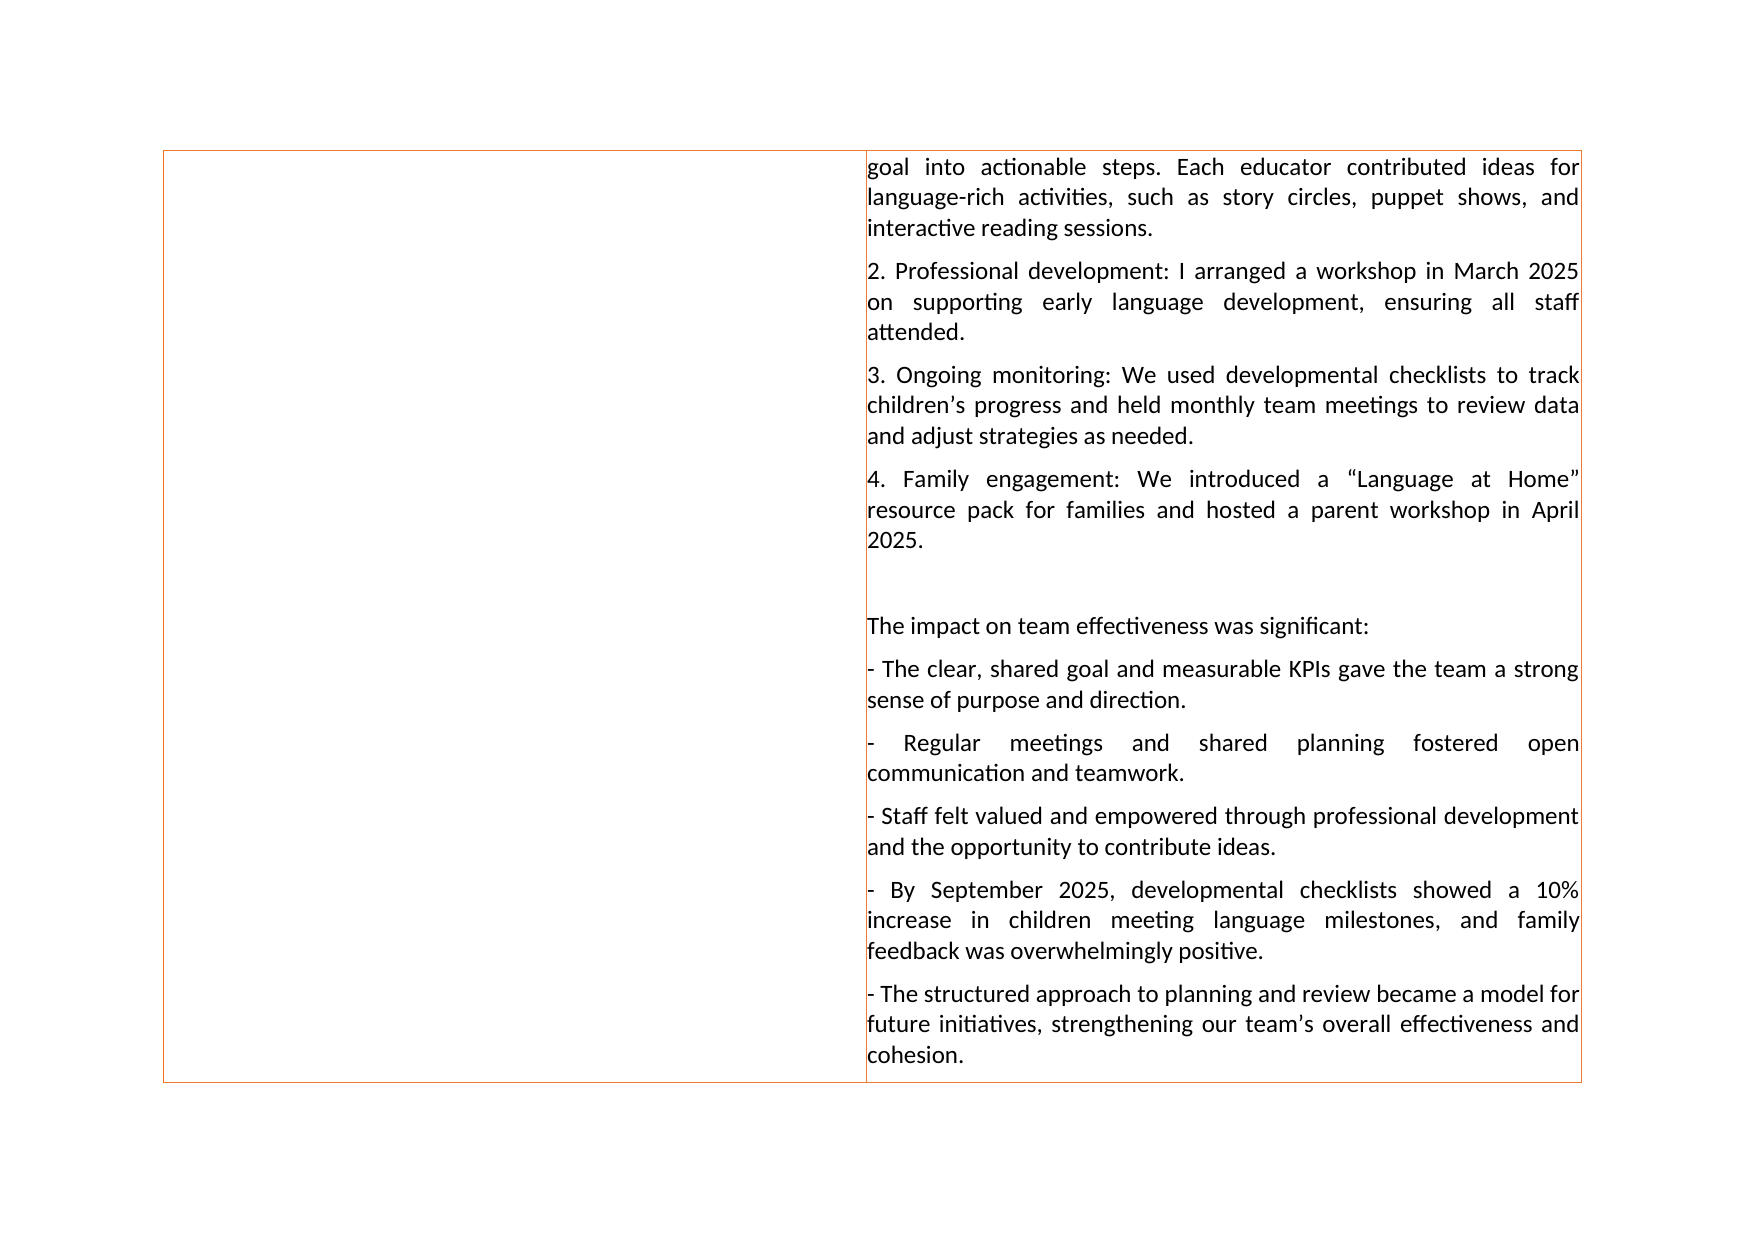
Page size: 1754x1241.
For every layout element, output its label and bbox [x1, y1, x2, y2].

table_cell [867, 151, 1581, 1082]
table_cell [164, 151, 866, 1082]
